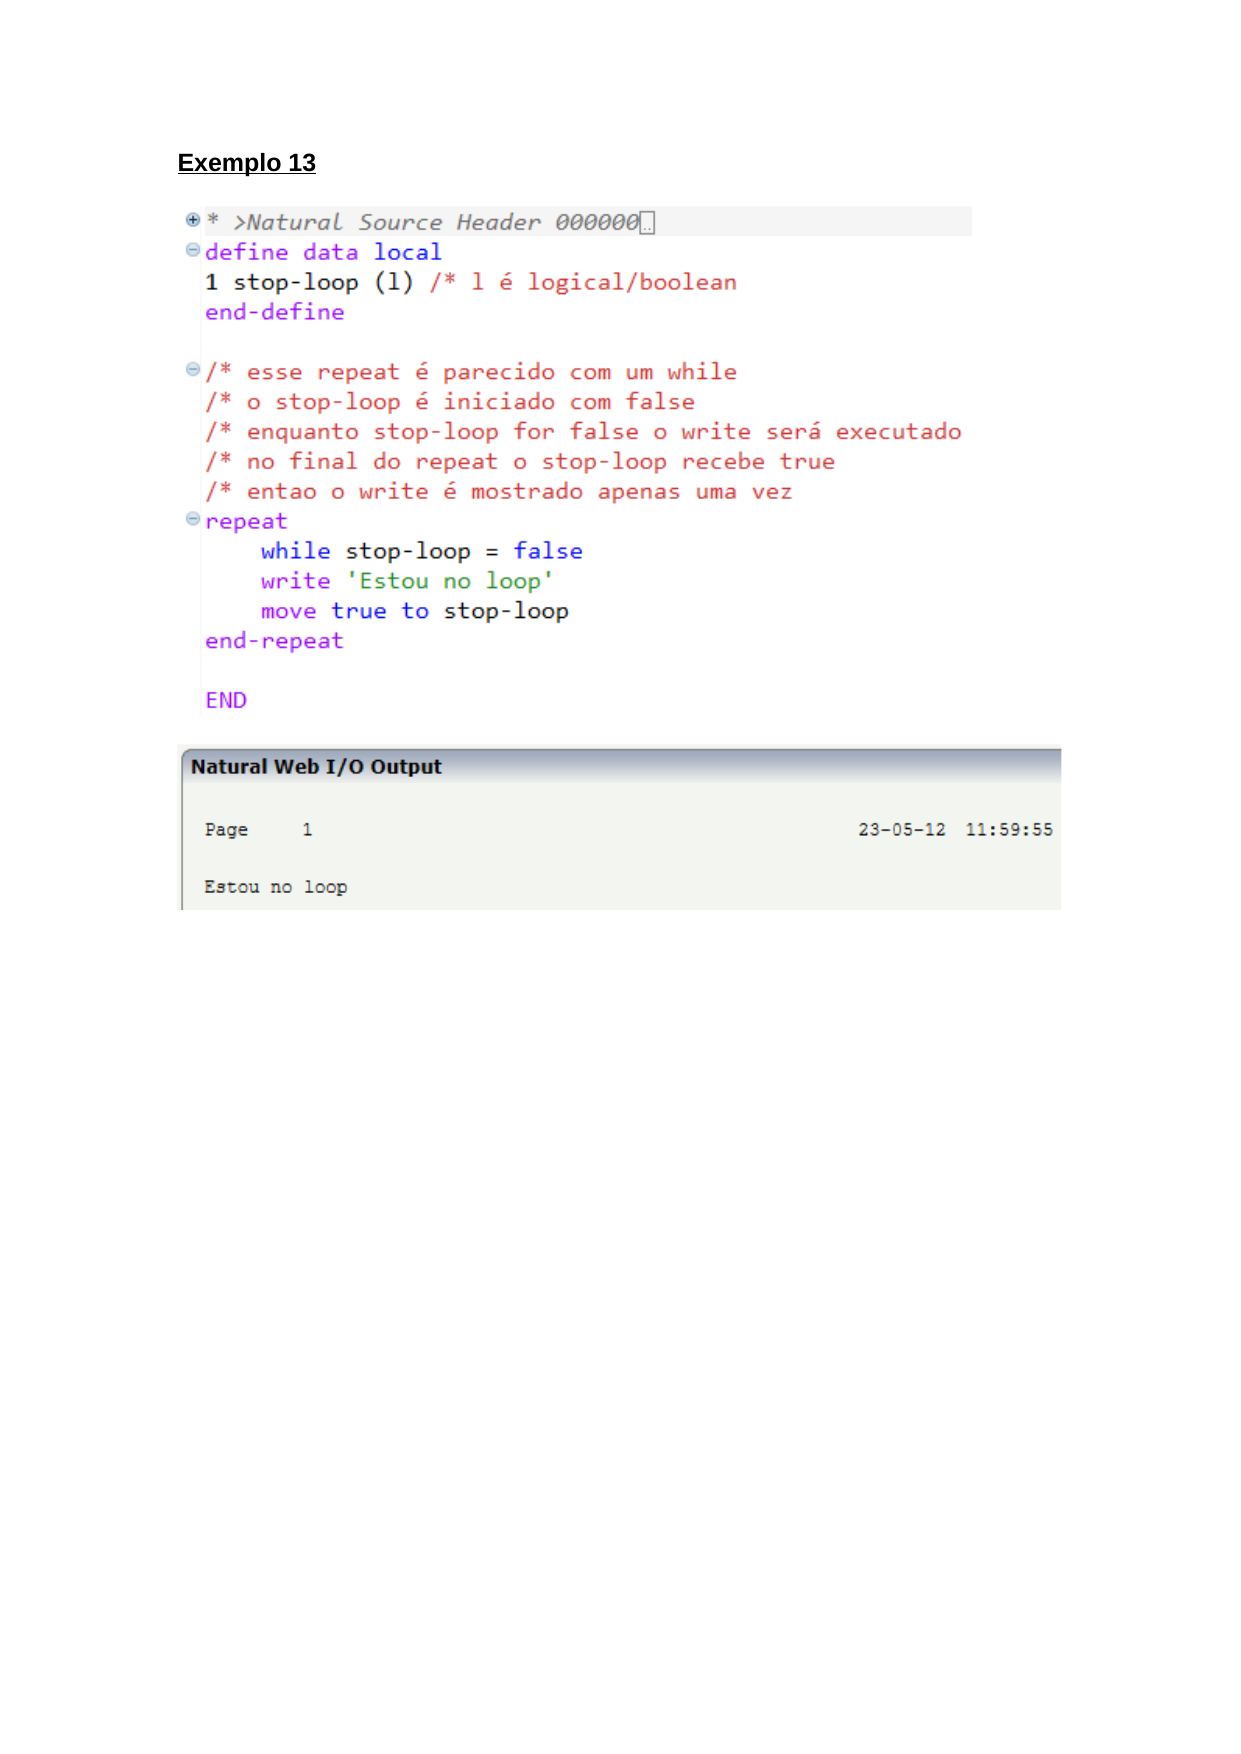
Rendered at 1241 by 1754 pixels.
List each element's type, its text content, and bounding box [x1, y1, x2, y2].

text Exemplo 13 [177, 148, 1063, 176]
picture [177, 743, 1062, 910]
picture [177, 205, 973, 716]
